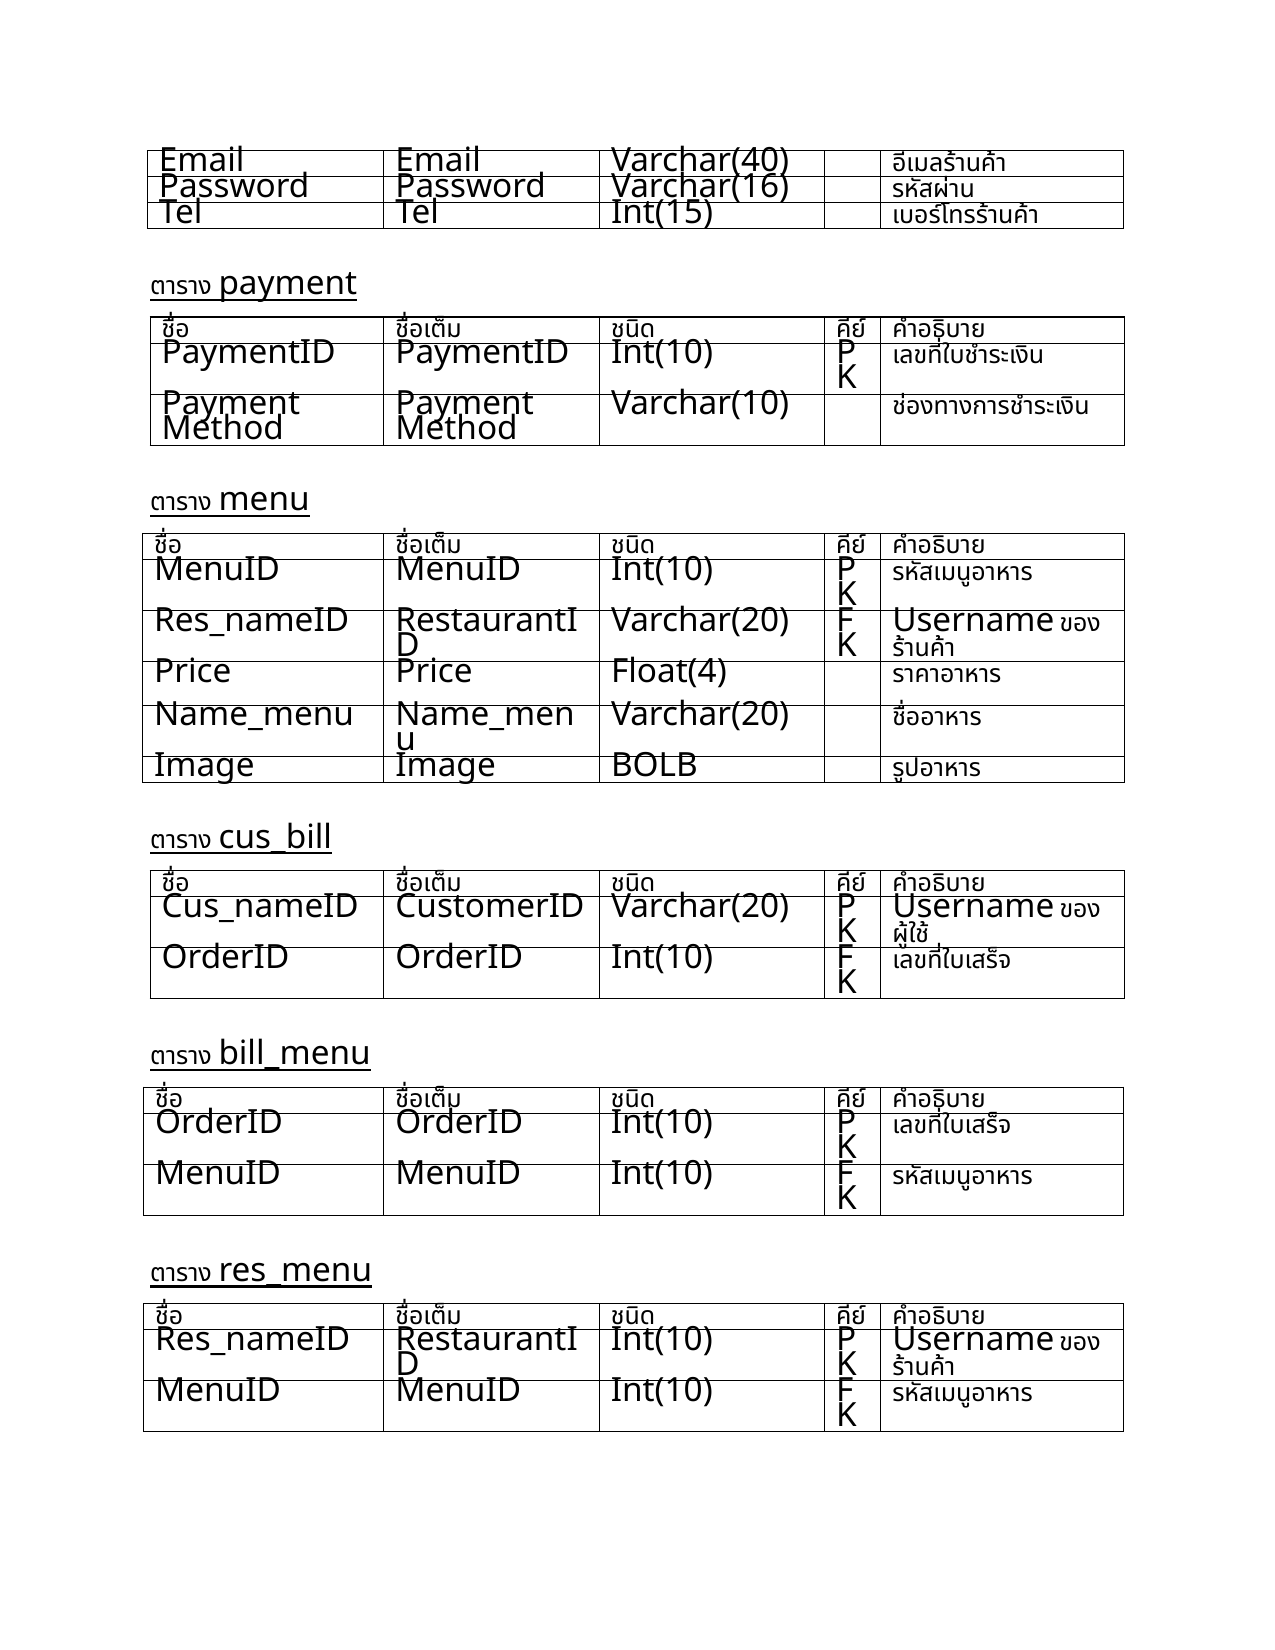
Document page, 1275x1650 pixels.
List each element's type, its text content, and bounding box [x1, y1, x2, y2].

text ตาราง payment [150, 273, 1125, 300]
table_cell [825, 395, 880, 444]
table_cell Res_nameID [144, 1330, 383, 1380]
table_header ชื่อเต็ม [384, 1304, 599, 1329]
table_header ชื่อเต็ม [384, 871, 599, 896]
text ตาราง res_menu [150, 1259, 1125, 1286]
table_cell Usernameของร้านค้า [881, 1330, 1123, 1380]
table_cell Payment Method [384, 395, 599, 444]
table_cell Varchar(10) [600, 395, 824, 444]
table_cell PaymentID [384, 344, 599, 393]
table_cell Varchar(16) [783, 177, 824, 202]
text ตาราง bill_menu [150, 1043, 1125, 1070]
table_cell Varchar(20) [600, 706, 824, 756]
table_cell OrderID [384, 948, 599, 998]
table_cell Int(15) [707, 203, 824, 228]
table_cell Varchar(40) [784, 151, 824, 176]
table_cell [825, 706, 880, 756]
table_cell MenuID [384, 1165, 599, 1215]
table_cell อีเมลร้านค้า [881, 151, 1123, 176]
table_header ชื่อเต็ม [384, 318, 599, 342]
table_header คีย์ [825, 318, 880, 342]
table_cell Price [143, 662, 383, 705]
table_cell เบอร์โทรร้านค้า [881, 203, 1123, 228]
table_cell Email [148, 151, 383, 176]
table_cell Res_nameID [143, 611, 383, 661]
table_cell Image [143, 757, 383, 782]
table_header ชนิด [600, 1304, 824, 1329]
table_cell RestaurantID [384, 1330, 599, 1380]
table_cell RestaurantID [384, 611, 599, 661]
table_header ชนิด [600, 534, 824, 559]
table_cell Cus_nameID [151, 897, 383, 947]
table_cell PK [825, 560, 880, 610]
table_cell รหัสผ่าน [881, 177, 1123, 202]
table_header ชนิด [600, 1088, 824, 1113]
table_cell ราคาอาหาร [881, 662, 1124, 705]
table_cell Float(4) [600, 662, 824, 705]
table_cell MenuID [144, 1381, 383, 1431]
table_header คำอธิบาย [881, 1088, 1123, 1113]
table_header ชื่อเต็ม [384, 534, 599, 559]
table_cell Varchar(16) [600, 177, 737, 202]
table_cell Varchar(20) [600, 611, 824, 661]
table_header ชื่อ [144, 1088, 383, 1113]
table_cell ช่องทางการชำระเงิน [881, 395, 1124, 444]
table_cell OrderID [144, 1114, 383, 1164]
table_cell Payment Method [151, 395, 383, 444]
table_cell [825, 203, 880, 228]
table_cell Int(10) [600, 1330, 824, 1380]
table_cell รหัสเมนูอาหาร [881, 560, 1124, 610]
table_cell OrderID [151, 948, 383, 998]
table_cell FK [825, 611, 880, 661]
table_cell BOLB [600, 757, 824, 782]
table_cell FK [825, 948, 880, 998]
table_cell รหัสเมนูอาหาร [881, 1165, 1123, 1215]
table_cell Password [148, 177, 383, 202]
text ตาราง menu [150, 489, 1125, 516]
table_cell Email [384, 151, 599, 176]
table_cell รหัสเมนูอาหาร [881, 1381, 1123, 1431]
table_cell FK [825, 1165, 880, 1215]
table_cell รูปอาหาร [881, 757, 1124, 782]
table_header ชื่อ [144, 1304, 383, 1329]
table_cell Usernameของร้านค้า [881, 611, 1124, 661]
table_header ชื่อ [151, 318, 383, 342]
table_header คำอธิบาย [881, 871, 1124, 896]
table_cell [825, 757, 880, 782]
table_cell OrderID [384, 1114, 599, 1164]
table_cell CustomerID [384, 897, 599, 947]
table_cell Int(10) [600, 1381, 824, 1431]
table_header คำอธิบาย [881, 1304, 1123, 1329]
table_cell MenuID [384, 1381, 599, 1431]
table_cell Image [384, 757, 599, 782]
table_cell Int(15) [600, 203, 660, 228]
table_cell [825, 177, 880, 202]
table_cell Int(10) [600, 1114, 824, 1164]
table_cell ชื่ออาหาร [881, 706, 1124, 756]
table_cell เลขที่ใบเสร็จ [881, 1114, 1123, 1164]
table_header คีย์ [825, 1304, 880, 1329]
table_cell Price [384, 662, 599, 705]
text ตาราง cus_bill [150, 827, 1125, 853]
table_cell Varchar(20) [600, 897, 824, 947]
table_cell Tel [148, 203, 383, 228]
table_header ชื่อ [143, 534, 383, 559]
table_cell PK [825, 1114, 880, 1164]
table_cell Int(10) [600, 948, 824, 998]
table_cell เลขที่ใบเสร็จ [881, 948, 1124, 998]
table_cell Usernameของผู้ใช้ [881, 897, 1124, 947]
table_cell Int(10) [600, 1165, 824, 1215]
table_header ชนิด [600, 318, 824, 342]
table_header คำอธิบาย [881, 318, 1124, 342]
table_header คีย์ [825, 1088, 880, 1113]
table_cell Tel [384, 203, 599, 228]
table_header ชื่อ [151, 871, 383, 896]
table_cell Int(10) [600, 344, 824, 393]
table_cell FK [825, 1381, 880, 1431]
table_cell PaymentID [151, 344, 383, 393]
table_cell [825, 151, 880, 176]
table_header ชื่อเต็ม [384, 1088, 599, 1113]
table_cell เลขที่ใบชำระเงิน [881, 344, 1124, 393]
table_header คีย์ [825, 534, 880, 559]
table_cell MenuID [384, 560, 599, 610]
table_cell PK [825, 1330, 880, 1380]
table_cell MenuID [144, 1165, 383, 1215]
table_cell Varchar(40) [600, 151, 736, 176]
table_cell PK [825, 897, 880, 947]
table_cell Varchar(16) [735, 177, 785, 202]
table_cell Password [384, 177, 599, 202]
table_cell Name_menu [384, 706, 599, 756]
table_header คำอธิบาย [881, 534, 1124, 559]
table_header คีย์ [825, 871, 880, 896]
table_cell Int(15) [658, 203, 709, 228]
table_cell Varchar(40) [735, 151, 785, 176]
table_header ชนิด [600, 871, 824, 896]
table_cell PK [825, 344, 880, 393]
table_cell [825, 662, 880, 705]
table_cell Int(10) [600, 560, 824, 610]
table_cell Name_menu [143, 706, 383, 756]
table_cell MenuID [143, 560, 383, 610]
